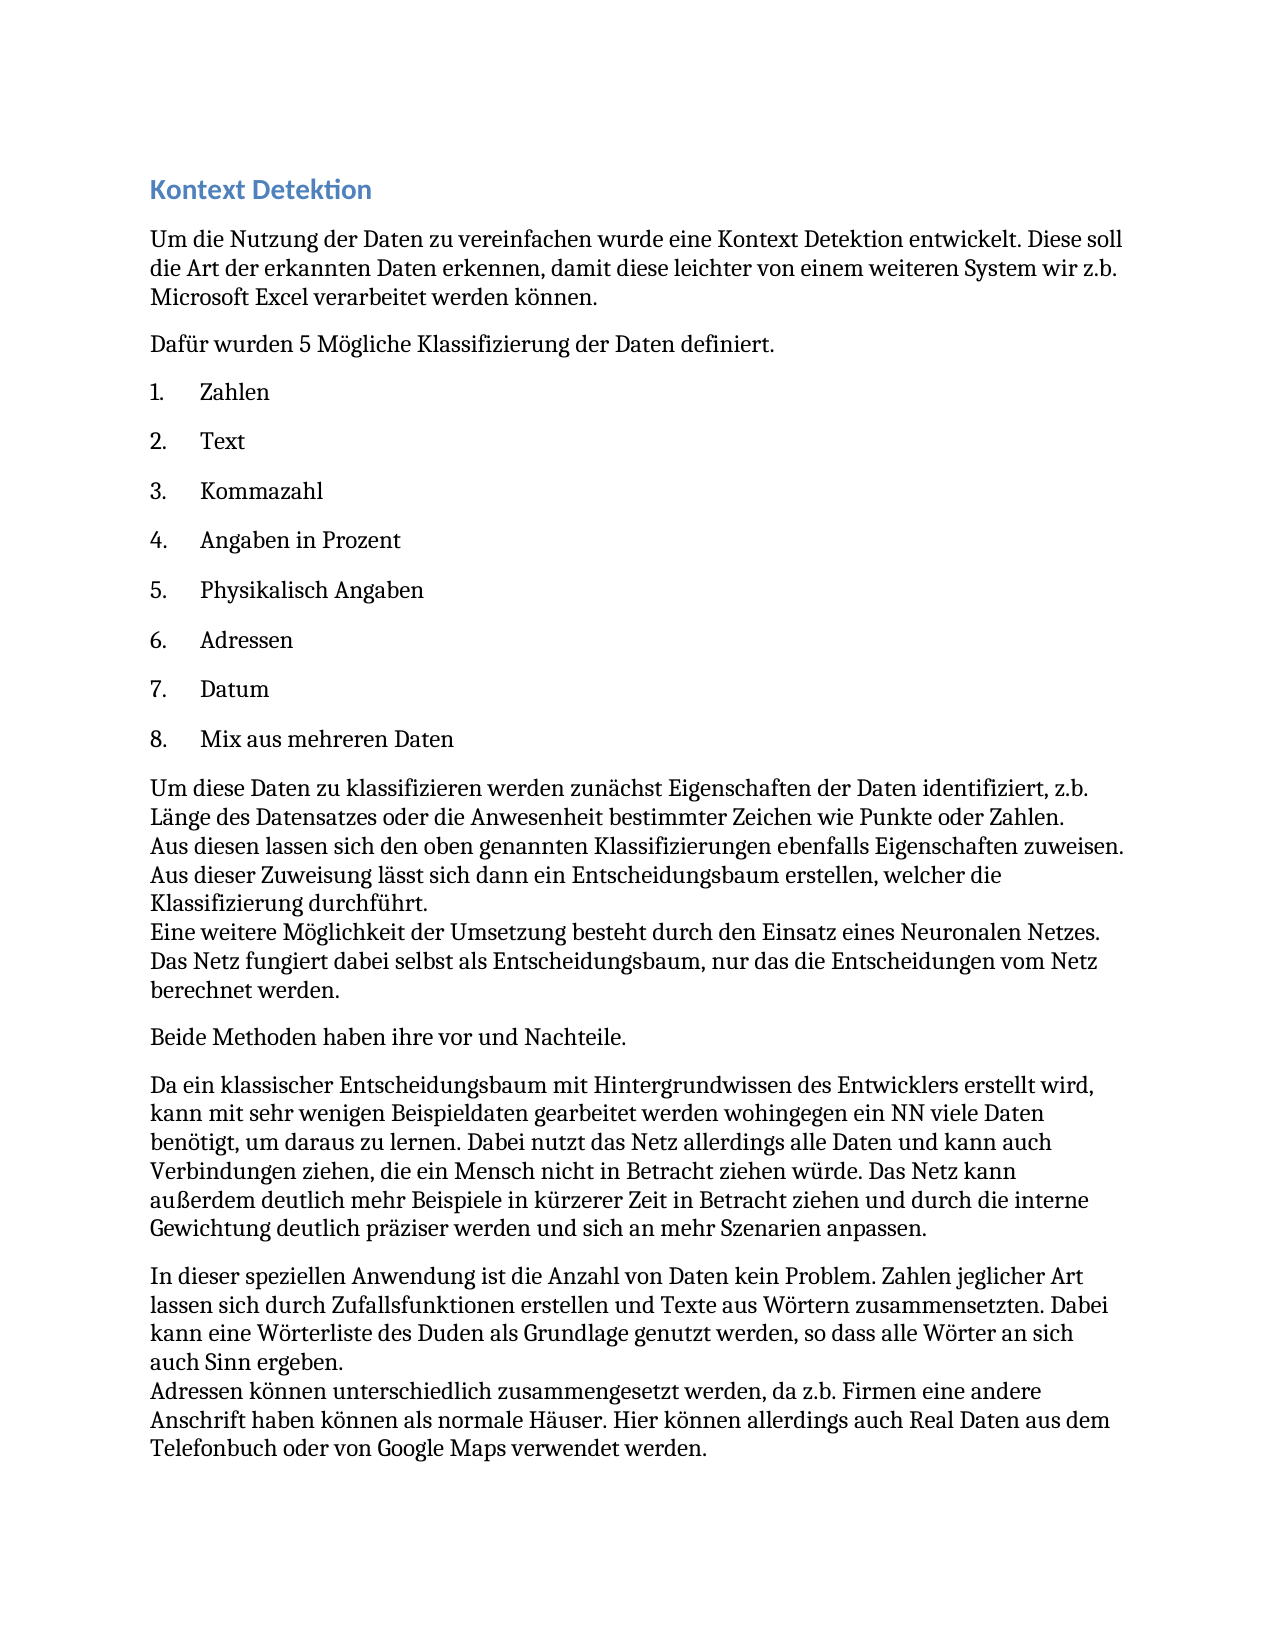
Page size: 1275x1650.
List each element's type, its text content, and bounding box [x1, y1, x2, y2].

list Kommazahl [150, 477, 1125, 506]
list Mix aus mehreren Daten [150, 725, 1125, 753]
text Da ein klassischer Entscheidungsbaum mit Hintergrundwissen des Entwicklers erstellt wird, kann mit sehr wenigen Beispieldaten gearbeitet werden wohingegen ein NN viele Daten benötigt, um daraus zu lernen. Dabei nutzt das Netz allerdings alle Daten und kann auch Verbindungen ziehen, die ein Mensch nicht in Betracht ziehen würde. Das Netz kann außerdem deutlich mehr Beispiele in kürzerer Zeit in Betracht ziehen und durch die interne Gewichtung deutlich präziser werden und sich an mehr Szenarien anpassen. [150, 1071, 1125, 1243]
text Um die Nutzung der Daten zu vereinfachen wurde eine Kontext Detektion entwickelt. Diese soll die Art der erkannten Daten erkennen, damit diese leichter von einem weiteren System wir z.b. Microsoft Excel verarbeitet werden können. [150, 225, 1125, 311]
list Adressen [150, 626, 1125, 654]
subtitle Kontext Detektion [150, 171, 1125, 206]
list Physikalisch Angaben [150, 576, 1125, 605]
text Dafür wurden 5 Mögliche Klassifizierung der Daten definiert. [150, 330, 1125, 359]
text In dieser speziellen Anwendung ist die Anzahl von Daten kein Problem. Zahlen jeglicher Art lassen sich durch Zufallsfunktionen erstellen und Texte aus Wörtern zusammensetzten. Dabei kann eine Wörterliste des Duden als Grundlage genutzt werden, so dass alle Wörter an sich auch Sinn ergeben. Adressen können unterschiedlich zusammengesetzt werden, da z.b. Firmen eine andere Anschrift haben können als normale Häuser. Hier können allerdings auch Real Daten aus dem Telefonbuch oder von Google Maps verwendet werden. [150, 1262, 1125, 1463]
text Beide Methoden haben ihre vor und Nachteile. [150, 1023, 1125, 1052]
text Um diese Daten zu klassifizieren werden zunächst Eigenschaften der Daten identifiziert, z.b. Länge des Datensatzes oder die Anwesenheit bestimmter Zeichen wie Punkte oder Zahlen. Aus diesen lassen sich den oben genannten Klassifizierungen ebenfalls Eigenschaften zuweisen. Aus dieser Zuweisung lässt sich dann ein Entscheidungsbaum erstellen, welcher die Klassifizierung durchführt. Eine weitere Möglichkeit der Umsetzung besteht durch den Einsatz eines Neuronalen Netzes. Das Netz fungiert dabei selbst als Entscheidungsbaum, nur das die Entscheidungen vom Netz berechnet werden. [150, 774, 1125, 1004]
list Angaben in Prozent [150, 526, 1125, 555]
list Datum [150, 675, 1125, 704]
list Zahlen [150, 378, 1125, 406]
list Text [150, 427, 1125, 456]
